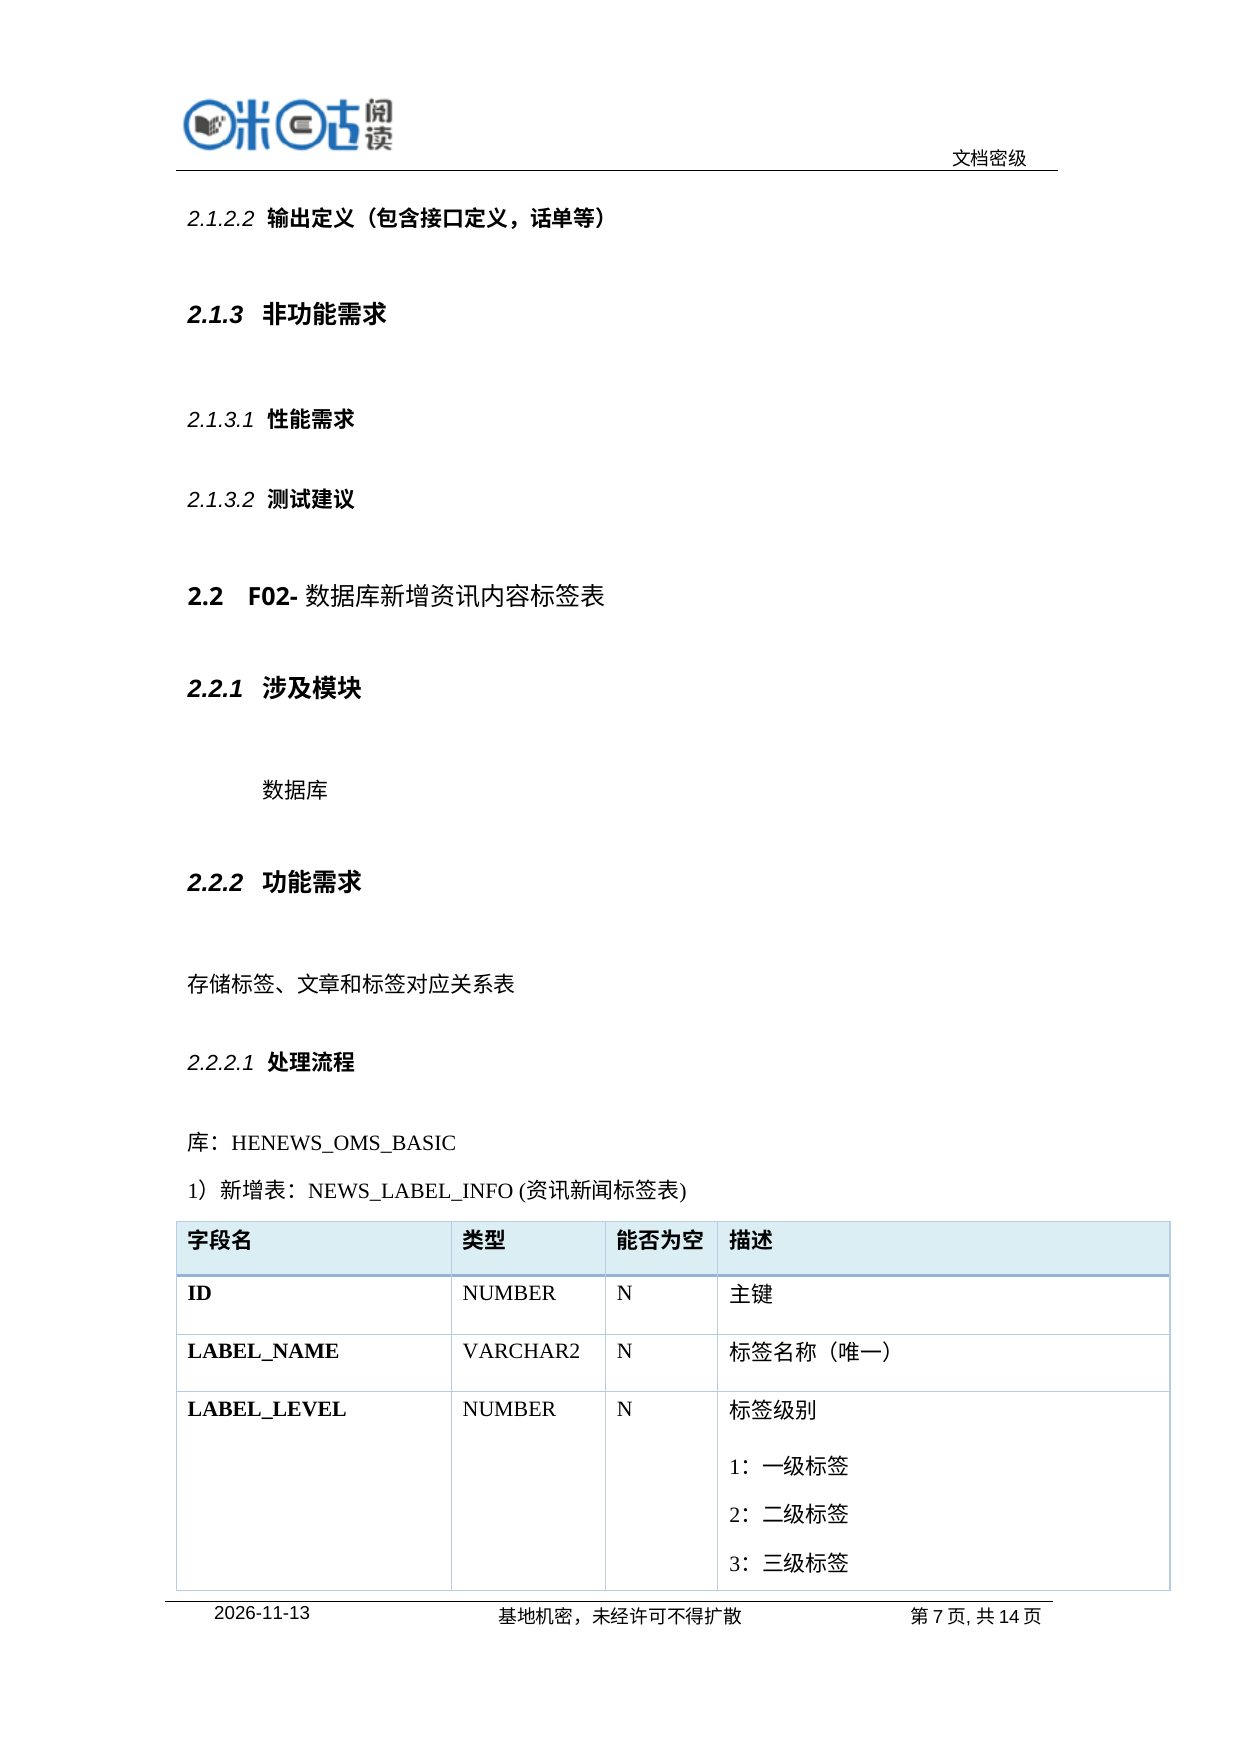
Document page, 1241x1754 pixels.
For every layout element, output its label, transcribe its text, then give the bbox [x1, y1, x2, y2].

text 数据库 [262, 773, 1053, 805]
table_cell N [606, 1335, 717, 1391]
table_header 字段名 [177, 1222, 451, 1274]
subtitle 处理流程 [187, 1044, 1053, 1077]
text 库：HENEWS_OMS_BASIC [187, 1124, 1053, 1157]
table_cell NUMBER [452, 1277, 605, 1333]
table_cell 主键 [718, 1277, 1169, 1333]
table_header 类型 [452, 1222, 605, 1274]
table_cell LABEL_NAME [177, 1335, 451, 1391]
text 1）新增表：NEWS_LABEL_INFO (资讯新闻标签表) [187, 1173, 1053, 1205]
table_header 能否为空 [606, 1222, 717, 1274]
table_cell 标签级别 1：一级标签 2：二级标签 3：三级标签 [718, 1392, 1169, 1590]
table_header 描述 [718, 1222, 1169, 1274]
picture [181, 89, 398, 156]
table_cell 标签名称（唯一） [718, 1335, 1169, 1391]
text 存储标签、文章和标签对应关系表 [187, 967, 1053, 999]
table_cell N [606, 1392, 717, 1590]
subtitle 功能需求 [187, 848, 1053, 913]
table_cell N [606, 1277, 717, 1333]
subtitle F02- 数据库新增资讯内容标签表 [187, 562, 1053, 627]
subtitle 测试建议 [187, 482, 1053, 514]
subtitle 非功能需求 [187, 281, 1053, 346]
table_cell ID [177, 1277, 451, 1333]
table_cell VARCHAR2 [452, 1335, 605, 1391]
table_cell NUMBER [452, 1392, 605, 1590]
subtitle 涉及模块 [187, 654, 1053, 719]
subtitle 性能需求 [187, 401, 1053, 434]
subtitle 输出定义（包含接口定义，话单等） [187, 200, 1053, 233]
table_cell LABEL_LEVEL [177, 1392, 451, 1590]
